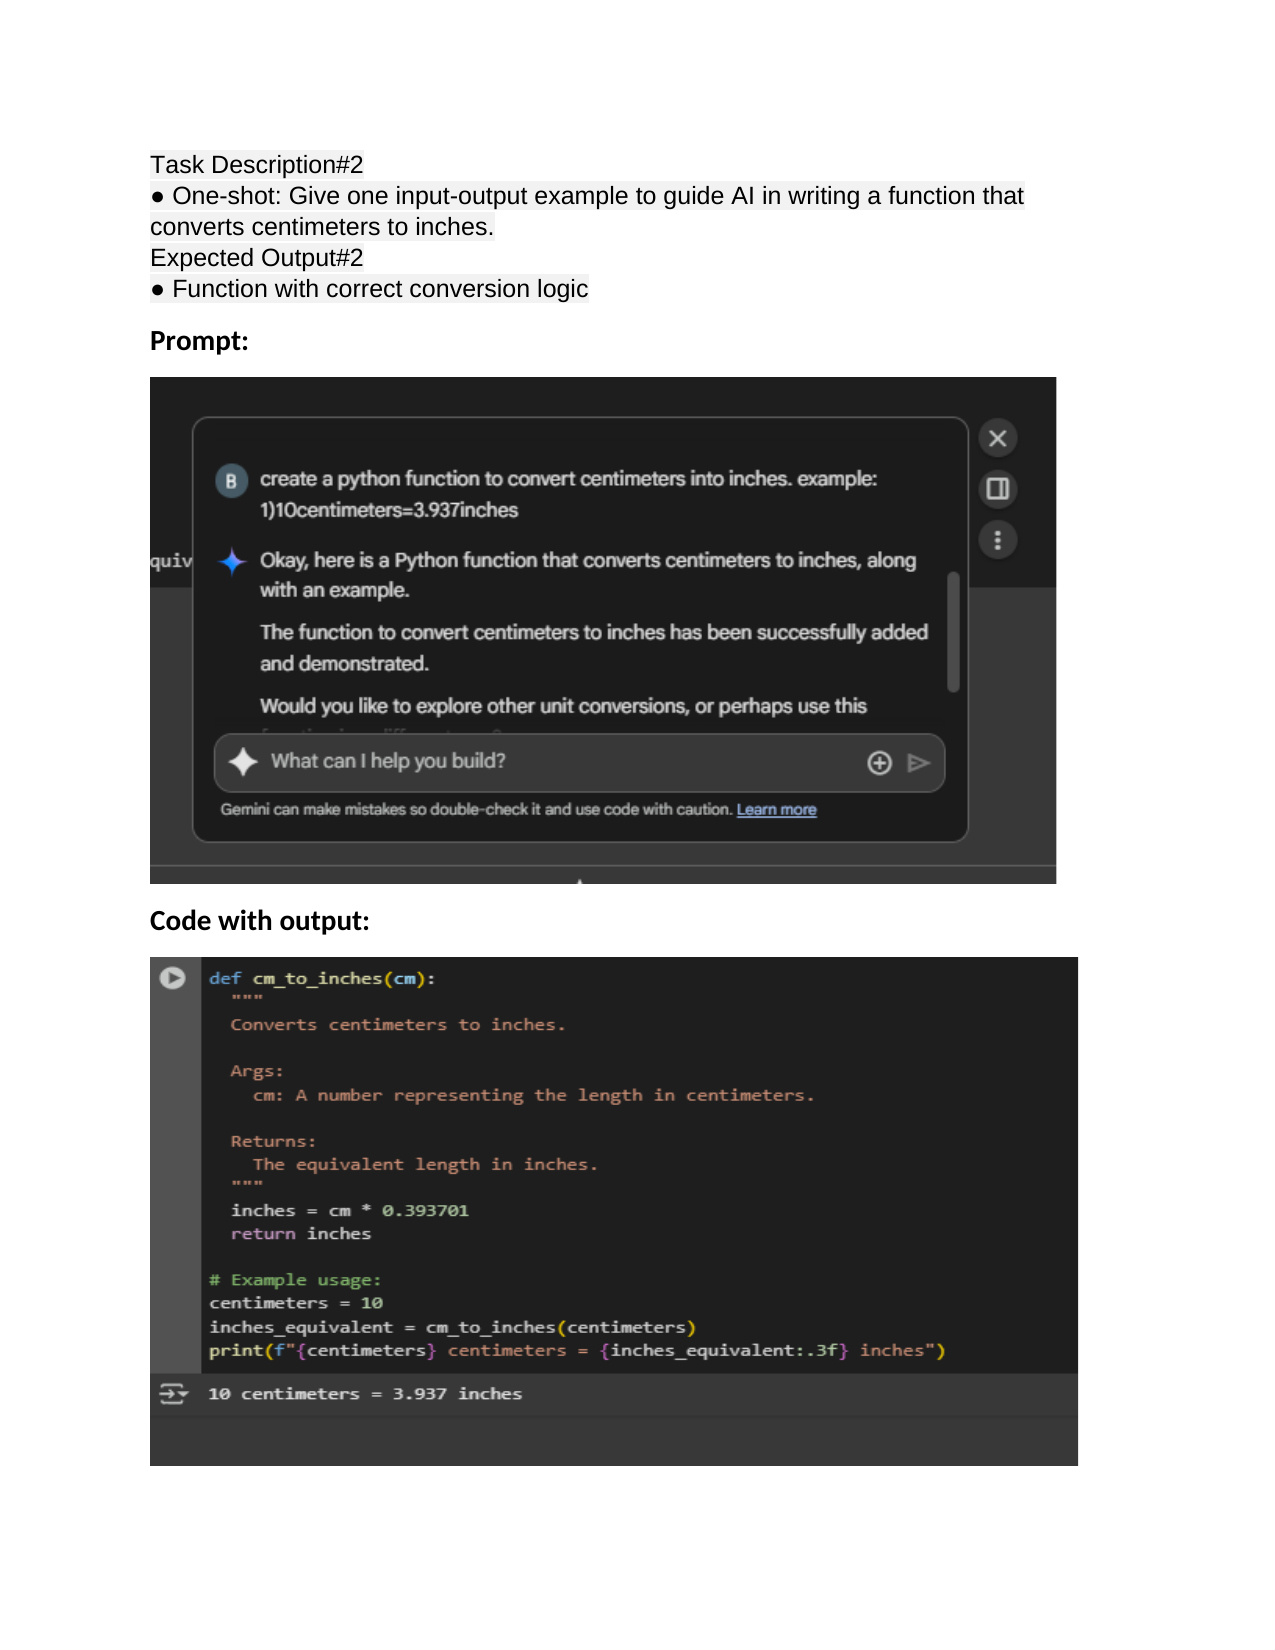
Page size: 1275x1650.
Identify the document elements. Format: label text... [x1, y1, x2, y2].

text Task Description#2 ● One-shot: Give one input-output example to guide AI in writing a function that converts centimeters to inches. Expected Output#2 ● Function with correct conversion logic [150, 150, 1125, 303]
picture [150, 377, 1057, 884]
text Prompt: [150, 322, 1125, 357]
picture [150, 957, 1079, 1466]
text Code with output: [150, 902, 1125, 938]
